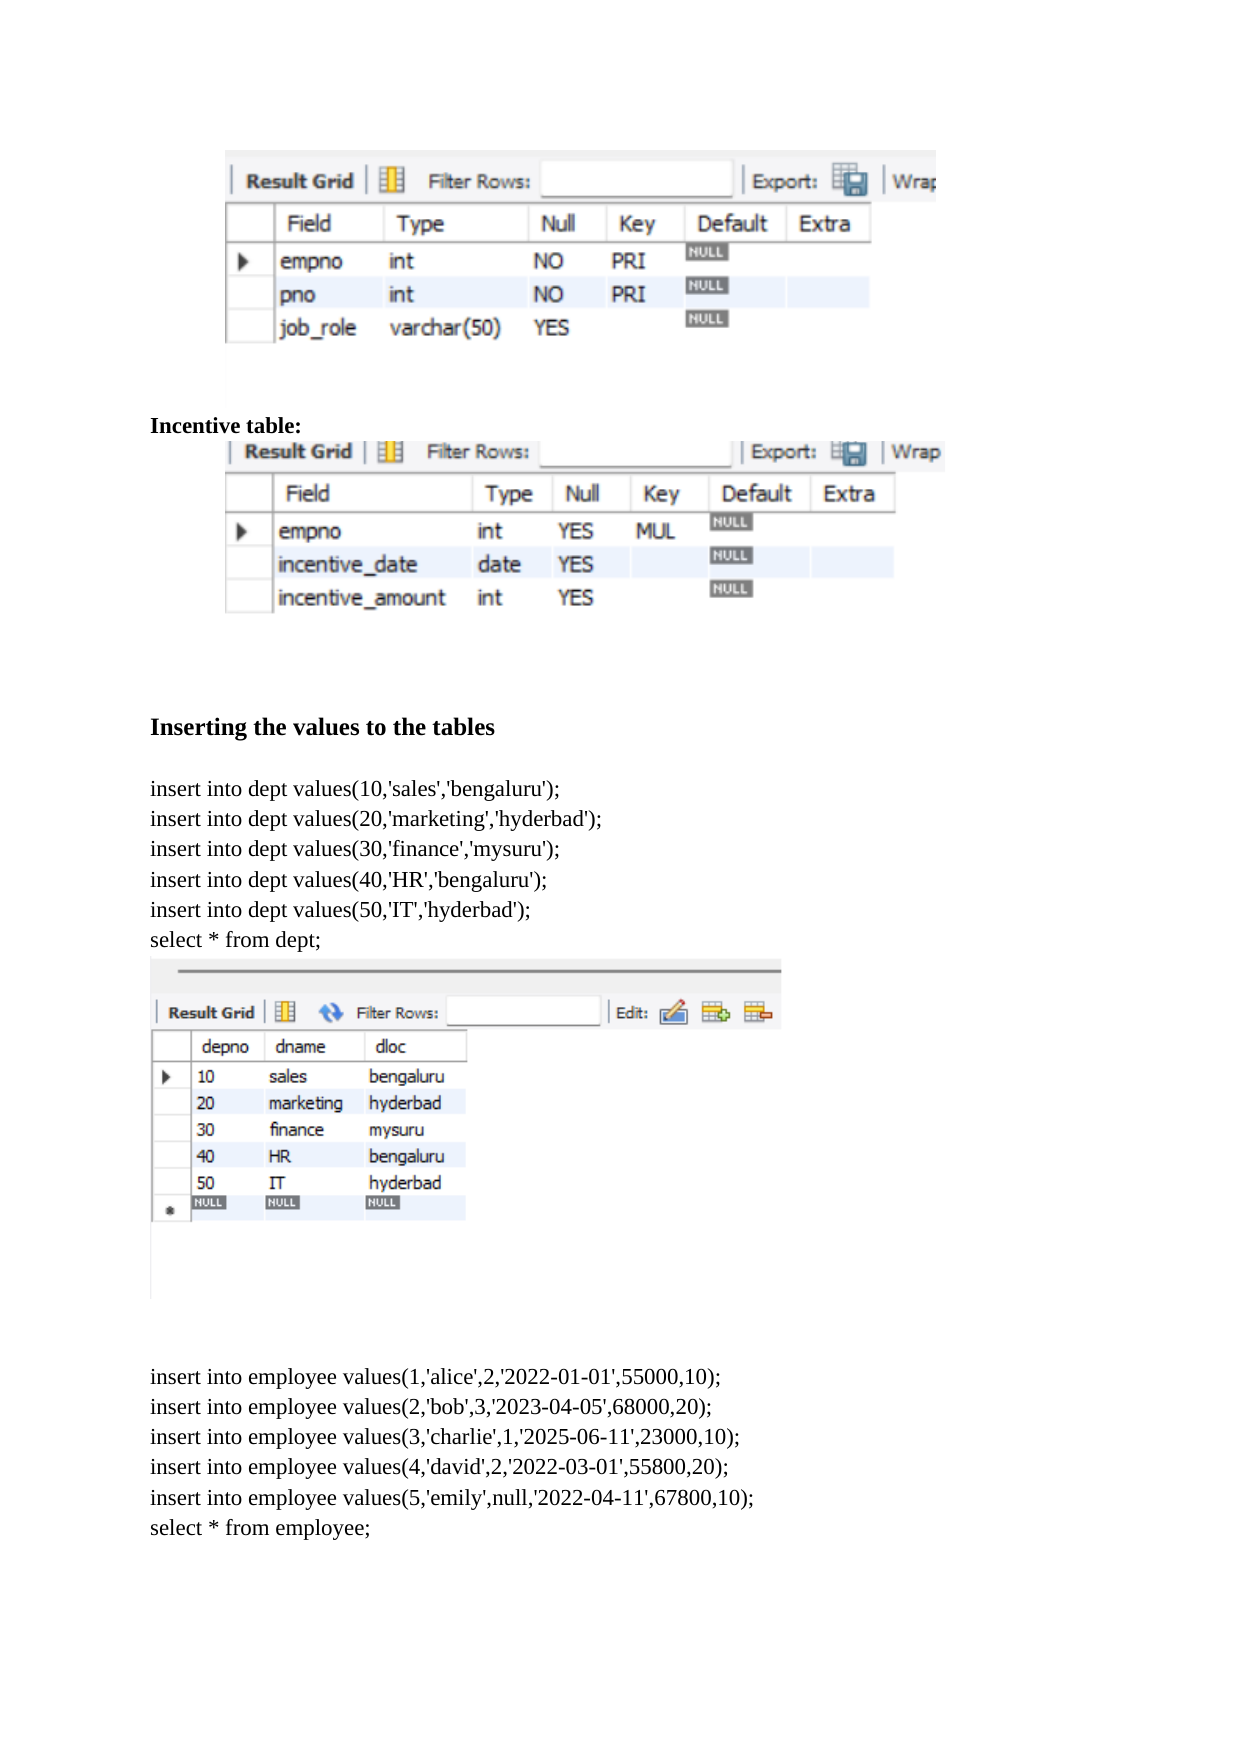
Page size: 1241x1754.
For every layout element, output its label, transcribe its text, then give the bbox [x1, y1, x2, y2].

text Incentive table: [150, 412, 1090, 438]
text insert into employee values(2,'bob',3,'2023-04-05',68000,20); [150, 1393, 1090, 1419]
text Inserting the values to the tables [150, 712, 1090, 741]
picture [225, 150, 936, 408]
picture [225, 441, 946, 678]
text insert into dept values(20,'marketing','hyderbad'); [150, 805, 1090, 832]
text select * from employee; [150, 1514, 1090, 1540]
text insert into employee values(4,'david',2,'2022-03-01',55800,20); [150, 1453, 1090, 1480]
text insert into dept values(30,'finance','mysuru'); [150, 836, 1090, 862]
text select * from dept; [150, 926, 1090, 952]
text insert into dept values(50,'IT','hyderbad'); [150, 896, 1090, 922]
text insert into employee values(3,'charlie',1,'2025-06-11',23000,10); [150, 1423, 1090, 1449]
picture [150, 956, 782, 1299]
text insert into employee values(1,'alice',2,'2022-01-01',55000,10); [150, 1363, 1090, 1389]
text insert into dept values(10,'sales','bengaluru'); [150, 775, 1090, 801]
text insert into employee values(5,'emily',null,'2022-04-11',67800,10); [150, 1484, 1090, 1510]
text insert into dept values(40,'HR','bengaluru'); [150, 866, 1090, 892]
